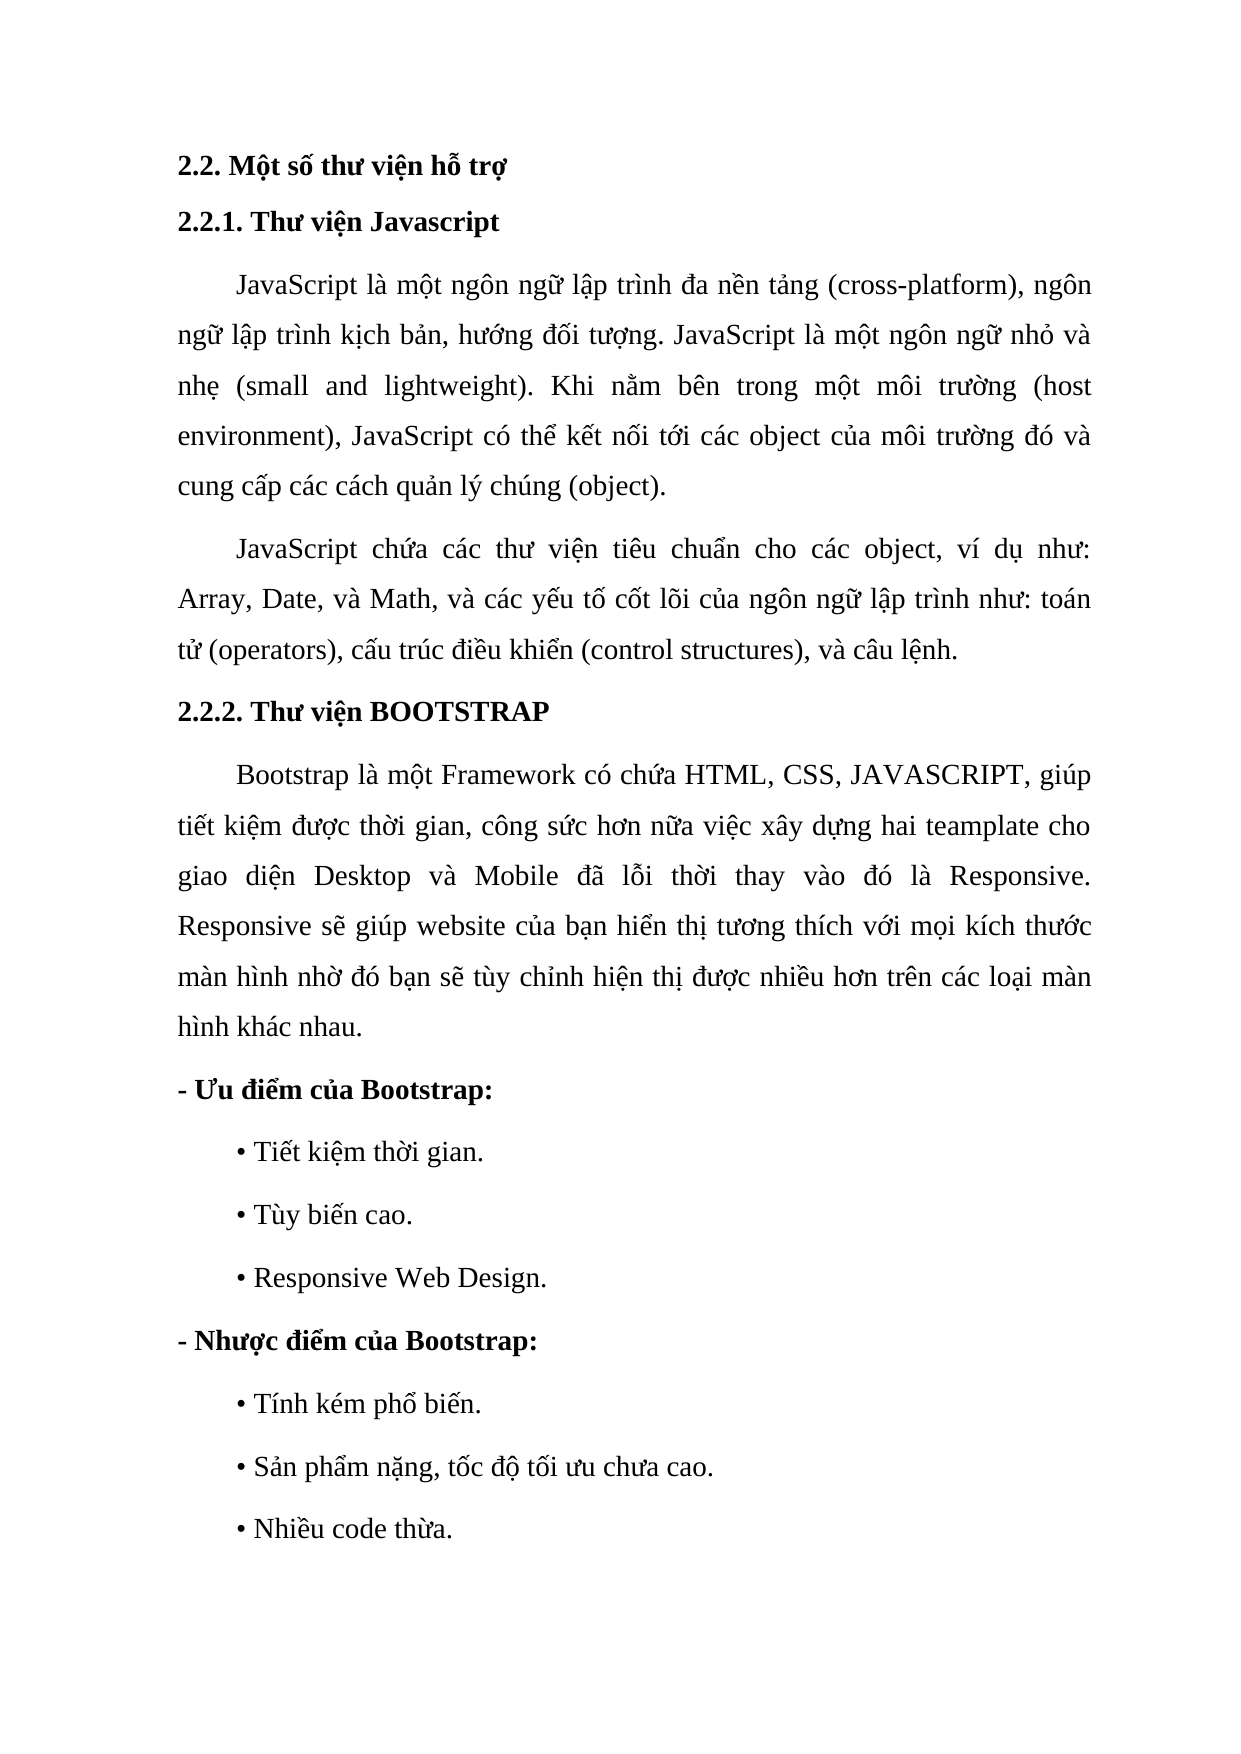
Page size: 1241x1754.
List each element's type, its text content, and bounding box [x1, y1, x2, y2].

text • Sản phẩm nặng, tốc độ tối ưu chưa cao. [177, 1449, 1092, 1482]
text JavaScript chứa các thư viện tiêu chuẩn cho các object, ví dụ như: Array, Date, và Math, và các yếu tố cốt lõi của ngôn ngữ lập trình như: toán tử (operators), cấu trúc điều khiển (control structures), và câu lệnh. [177, 531, 1092, 665]
text • Tùy biến cao. [177, 1197, 1092, 1231]
text • Tiết kiệm thời gian. [177, 1134, 1092, 1168]
text JavaScript là một ngôn ngữ lập trình đa nền tảng (cross-platform), ngôn ngữ lập trình kịch bản, hướng đối tượng. JavaScript là một ngôn ngữ nhỏ và nhẹ (small and lightweight). Khi nằm bên trong một môi trường (host environment), JavaScript có thể kết nối tới các object của môi trường đó và cung cấp các cách quản lý chúng (object). [177, 267, 1092, 502]
subtitle 2.2.2. Thư viện BOOTSTRAP [177, 694, 1092, 728]
subtitle 2.2. Một số thư viện hỗ trợ [177, 148, 1092, 181]
text • Tính kém phổ biến. [177, 1386, 1092, 1419]
text • Nhiều code thừa. [177, 1511, 1092, 1545]
text - Nhược điểm của Bootstrap: [177, 1323, 1092, 1357]
subtitle 2.2.1. Thư viện Javascript [177, 204, 1092, 238]
text Bootstrap là một Framework có chứa HTML, CSS, JAVASCRIPT, giúp tiết kiệm được thời gian, công sức hơn nữa việc xây dựng hai teamplate cho giao diện Desktop và Mobile đã lỗi thời thay vào đó là Responsive. Responsive sẽ giúp website của bạn hiển thị tương thích với mọi kích thước màn hình nhờ đó bạn sẽ tùy chỉnh hiện thị được nhiều hơn trên các loại màn hình khác nhau. [177, 757, 1092, 1042]
text - Ưu điểm của Bootstrap: [177, 1072, 1092, 1105]
text • Responsive Web Design. [177, 1260, 1092, 1294]
